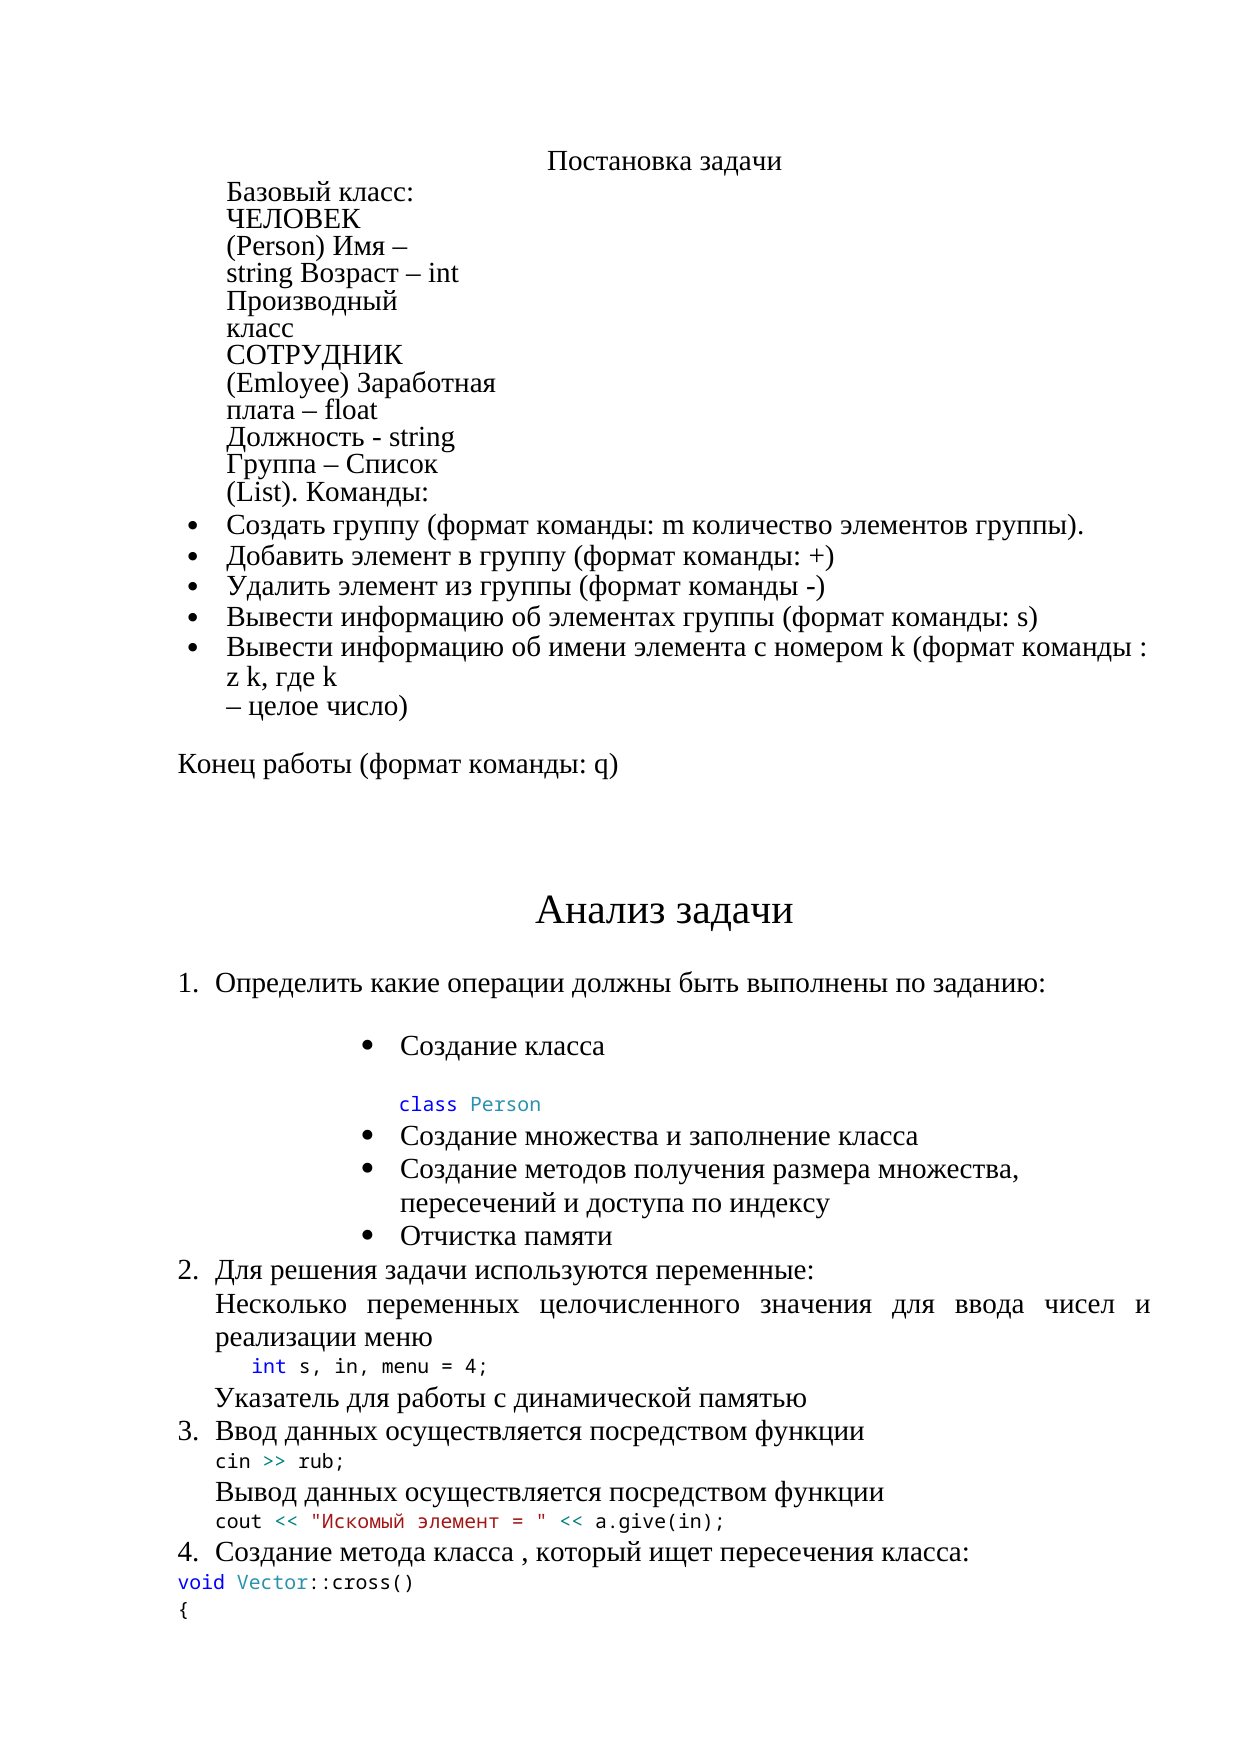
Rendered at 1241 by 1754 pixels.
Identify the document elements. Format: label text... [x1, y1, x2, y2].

text ЧЕЛОВЕК (Person) Имя – string Возраст – int Производный класс [226, 207, 461, 343]
list Создание класса [362, 1028, 1152, 1062]
list Ввод данных осуществляется посредством функции [177, 1413, 1152, 1447]
text Несколько переменных целочисленного значения для ввода чисел и реализации меню [215, 1286, 1152, 1353]
list cout << "Искомый элемент = " << a.give(in); [215, 1507, 1152, 1534]
text Анализ задачи [177, 884, 1152, 932]
list Вывести информацию об имени элемента с номером k (формат команды : z k, где k [188, 632, 1152, 693]
text Указатель для работы с динамической памятью [177, 1380, 1152, 1413]
list Отчистка памяти [362, 1218, 1152, 1252]
list cin >> rub; [215, 1447, 1152, 1474]
text Базовый класс: [226, 179, 1152, 207]
text { [177, 1595, 1152, 1622]
text Постановка задачи [177, 143, 1152, 177]
text – целое число) [226, 693, 1152, 722]
list Создание методов получения размера множества, пересечений и доступа по индексу [362, 1151, 1152, 1218]
list Определить какие операции должны быть выполнены по заданию: [177, 965, 1152, 999]
list Для решения задачи используются переменные: [177, 1252, 1152, 1286]
list Создать группу (формат команды: m количество элементов группы). [188, 507, 1152, 541]
text void Vector::cross() [177, 1568, 1152, 1595]
list Вывести информацию об элементах группы (формат команды: s) [188, 602, 1152, 632]
list Создание множества и заполнение класса [362, 1118, 1152, 1151]
list Вывод данных осуществляется посредством функции [215, 1474, 1152, 1507]
text class Person [177, 1091, 1152, 1118]
list Создание метода класса , который ищет пересечения класса: [177, 1534, 1152, 1568]
text Конец работы (формат команды: q) [177, 747, 1152, 780]
text СОТРУДНИК (Emloyee) Заработная плата – float Должность - string Группа – Список (List). Команды: [226, 343, 514, 507]
text int s, in, menu = 4; [177, 1353, 1152, 1380]
list Удалить элемент из группы (формат команды -) [188, 571, 1152, 602]
list Добавить элемент в группу (формат команды: +) [188, 541, 1152, 571]
